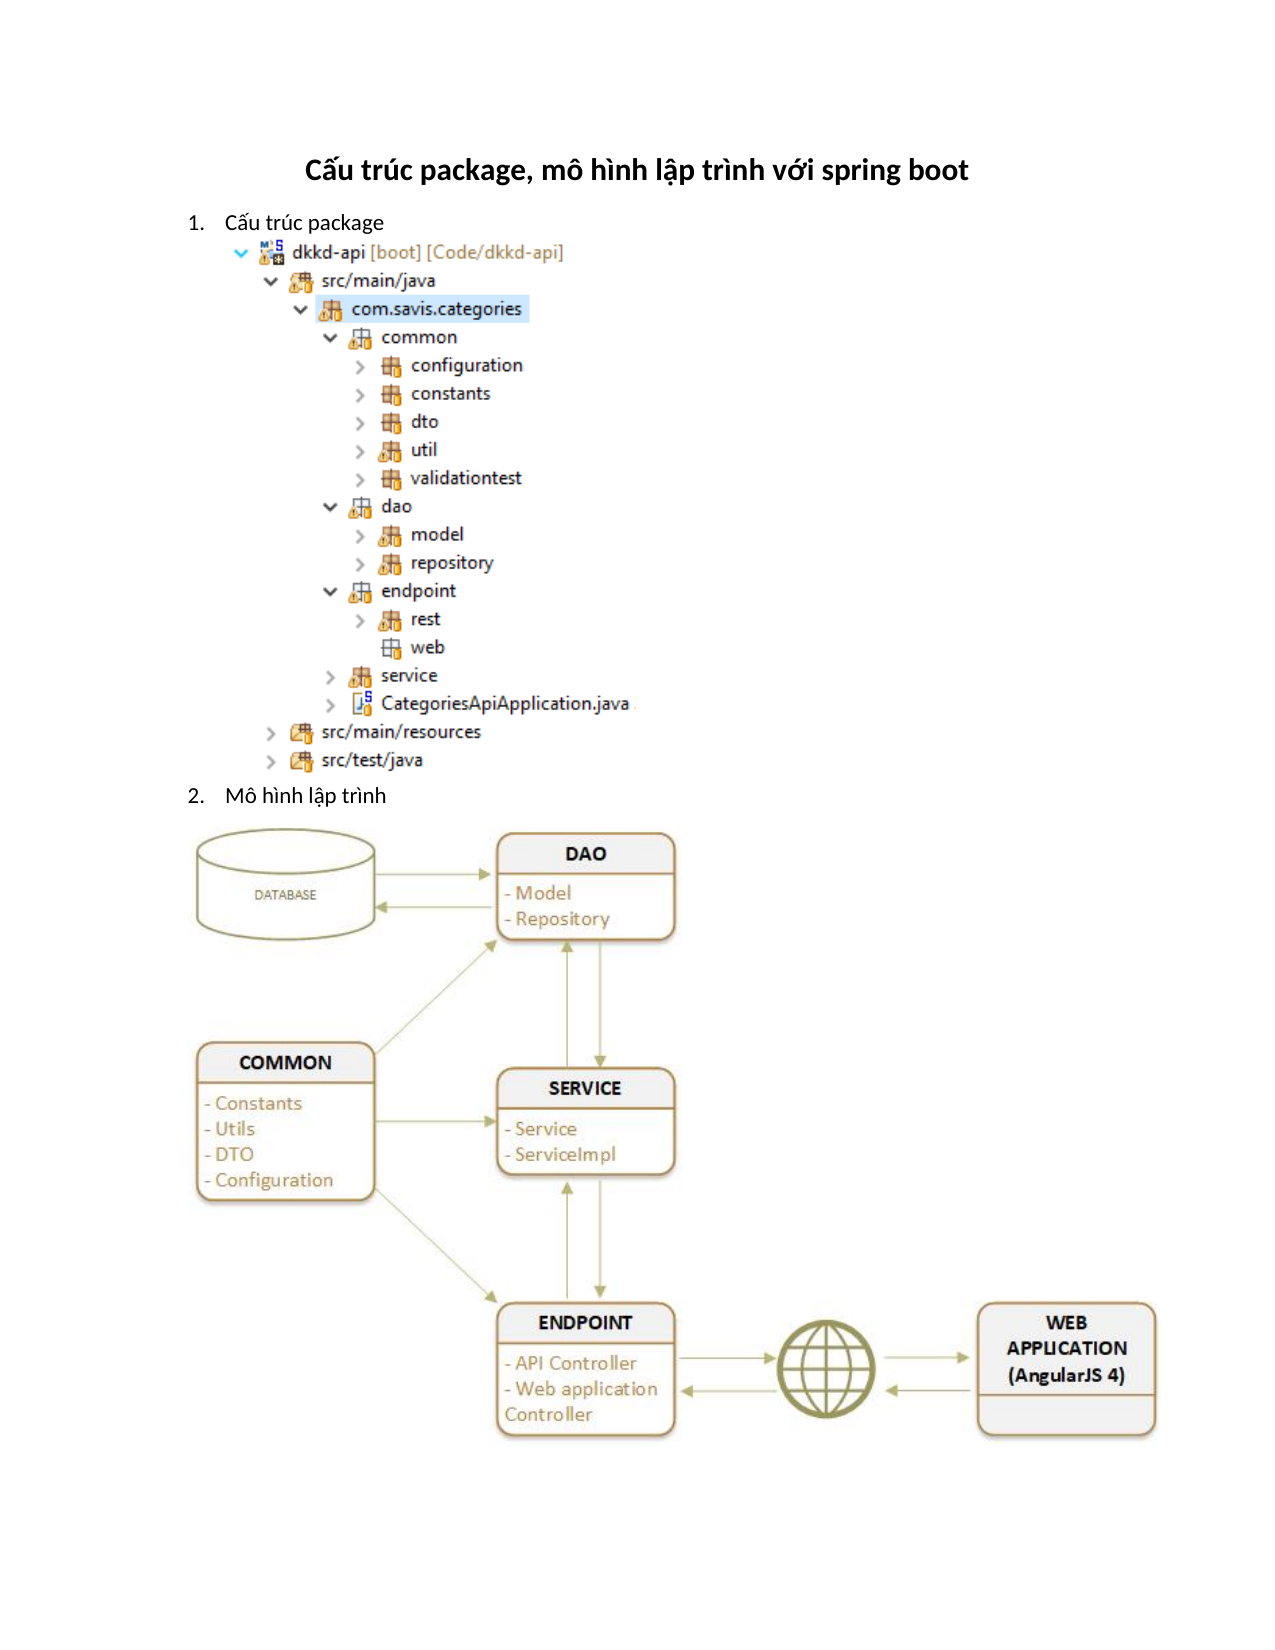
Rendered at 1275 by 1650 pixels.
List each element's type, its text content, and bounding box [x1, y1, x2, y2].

text Cấu trúc package, mô hình lập trình với spring boot [150, 150, 1125, 188]
list Mô hình lập trình [187, 781, 1125, 809]
picture [187, 827, 1163, 1448]
list Cấu trúc package [187, 208, 1125, 236]
picture [225, 238, 636, 779]
